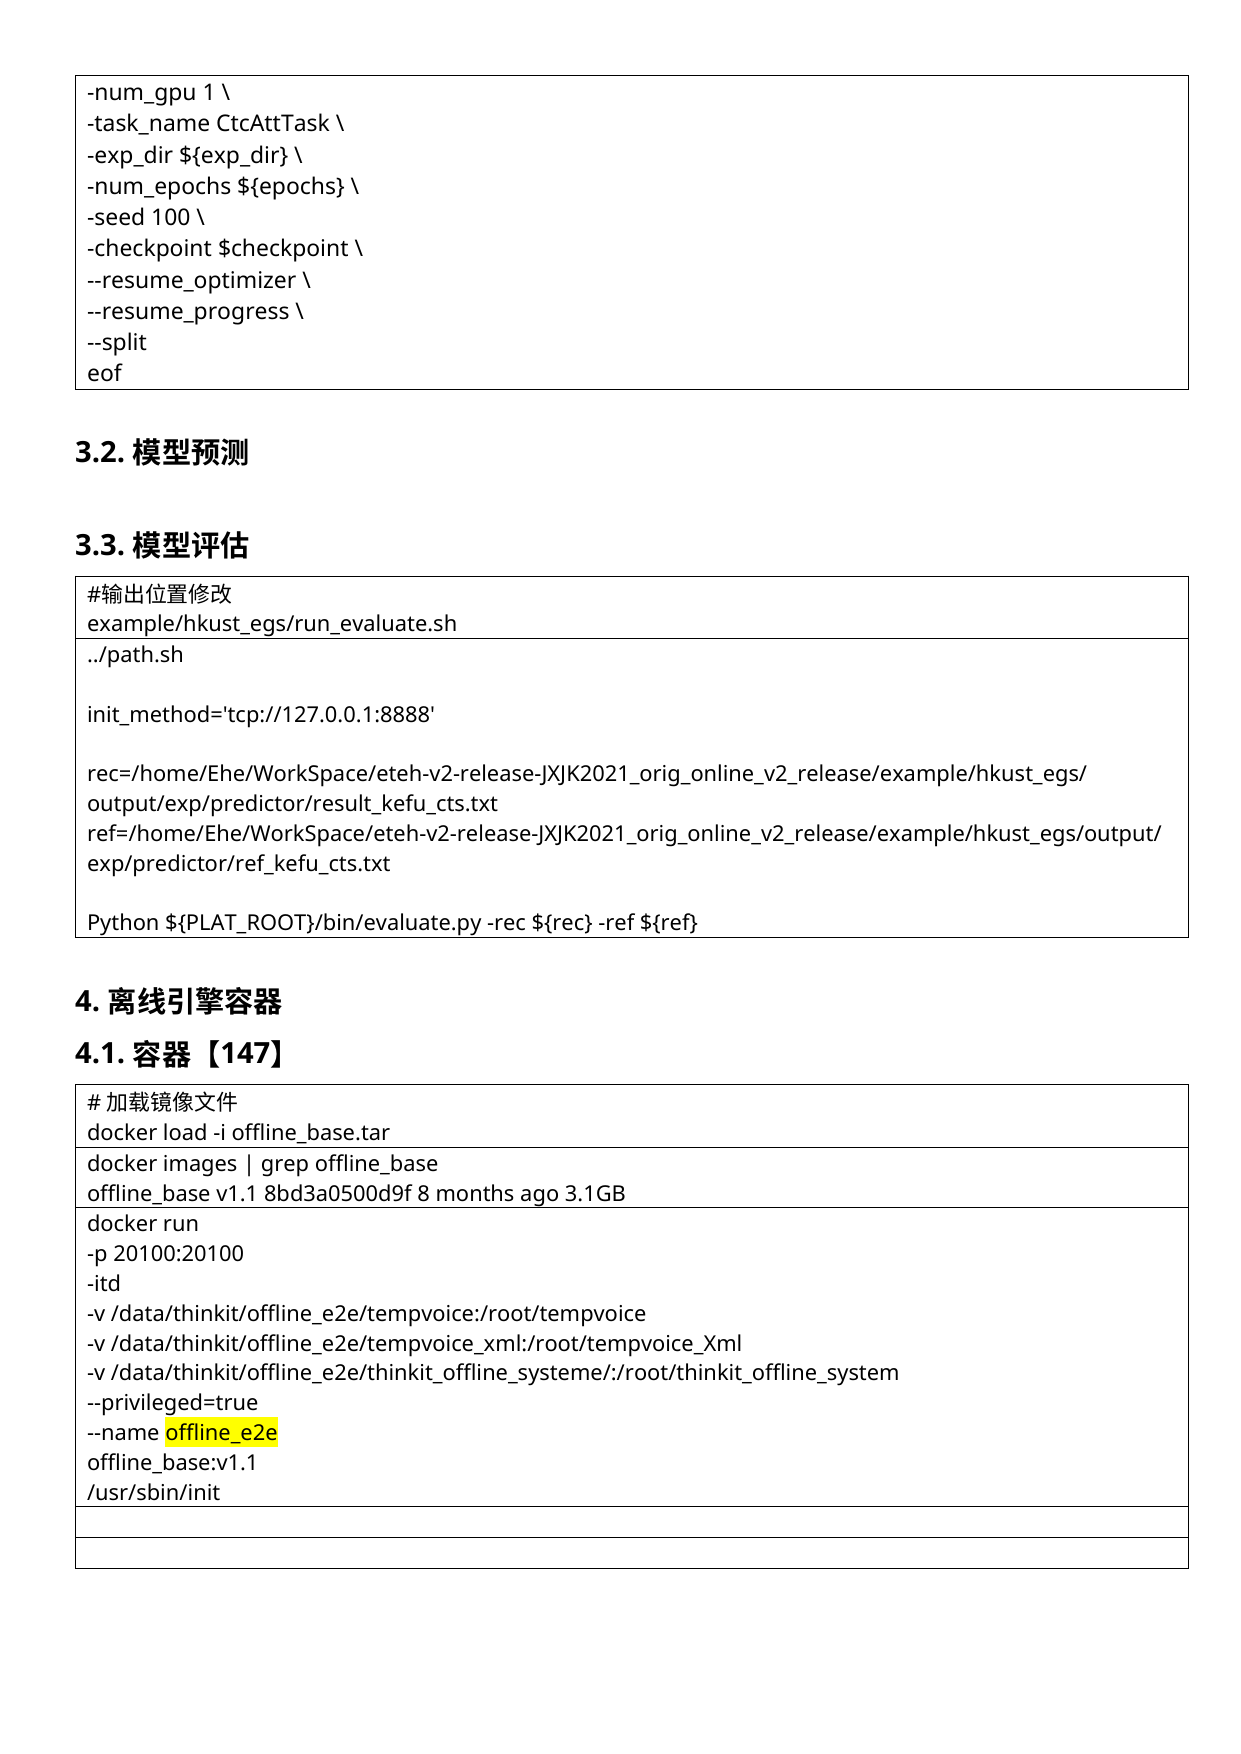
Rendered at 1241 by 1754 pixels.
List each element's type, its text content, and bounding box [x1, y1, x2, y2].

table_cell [76, 76, 1188, 388]
subtitle 容器【147】 [75, 1031, 1165, 1074]
subtitle 离线引擎容器 [75, 978, 1165, 1021]
table_cell ../path.sh init_method='tcp://127.0.0.1:8888' rec=/home/Ehe/WorkSpace/eteh-v2-release-JXJK2021_orig_online_v2_release/example/hkust_egs/output/exp/predictor/result_kefu_cts.txt ref=/home/Ehe/WorkSpace/eteh-v2-release-JXJK2021_orig_online_v2_release/example/hkust_egs/output/exp/predictor/ref_kefu_cts.txt Python ${PLAT_ROOT}/bin/evaluate.py -rec ${rec} -ref ${ref} [76, 639, 1188, 937]
subtitle 模型预测 [75, 430, 1165, 472]
table_header # 加载镜像文件 docker load -i offline_base.tar [76, 1085, 1188, 1147]
table_cell docker images | grep offline_base offline_base v1.1 8bd3a0500d9f 8 months ago 3.1GB [76, 1148, 1188, 1207]
table_cell [76, 1538, 1188, 1568]
table_cell [76, 1507, 1188, 1537]
subtitle 模型评估 [75, 523, 1165, 565]
table_header #输出位置修改 example/hkust_egs/run_evaluate.sh [76, 577, 1188, 638]
table_cell docker run -p 20100:20100 -itd -v /data/thinkit/offline_e2e/tempvoice:/root/tempvoice -v /data/thinkit/offline_e2e/tempvoice_xml:/root/tempvoice_Xml -v /data/thinkit/offline_e2e/thinkit_offline_systeme/:/root/thinkit_offline_system --privileged=true --name offline_e2e offline_base:v1.1 /usr/sbin/init [76, 1208, 1188, 1506]
